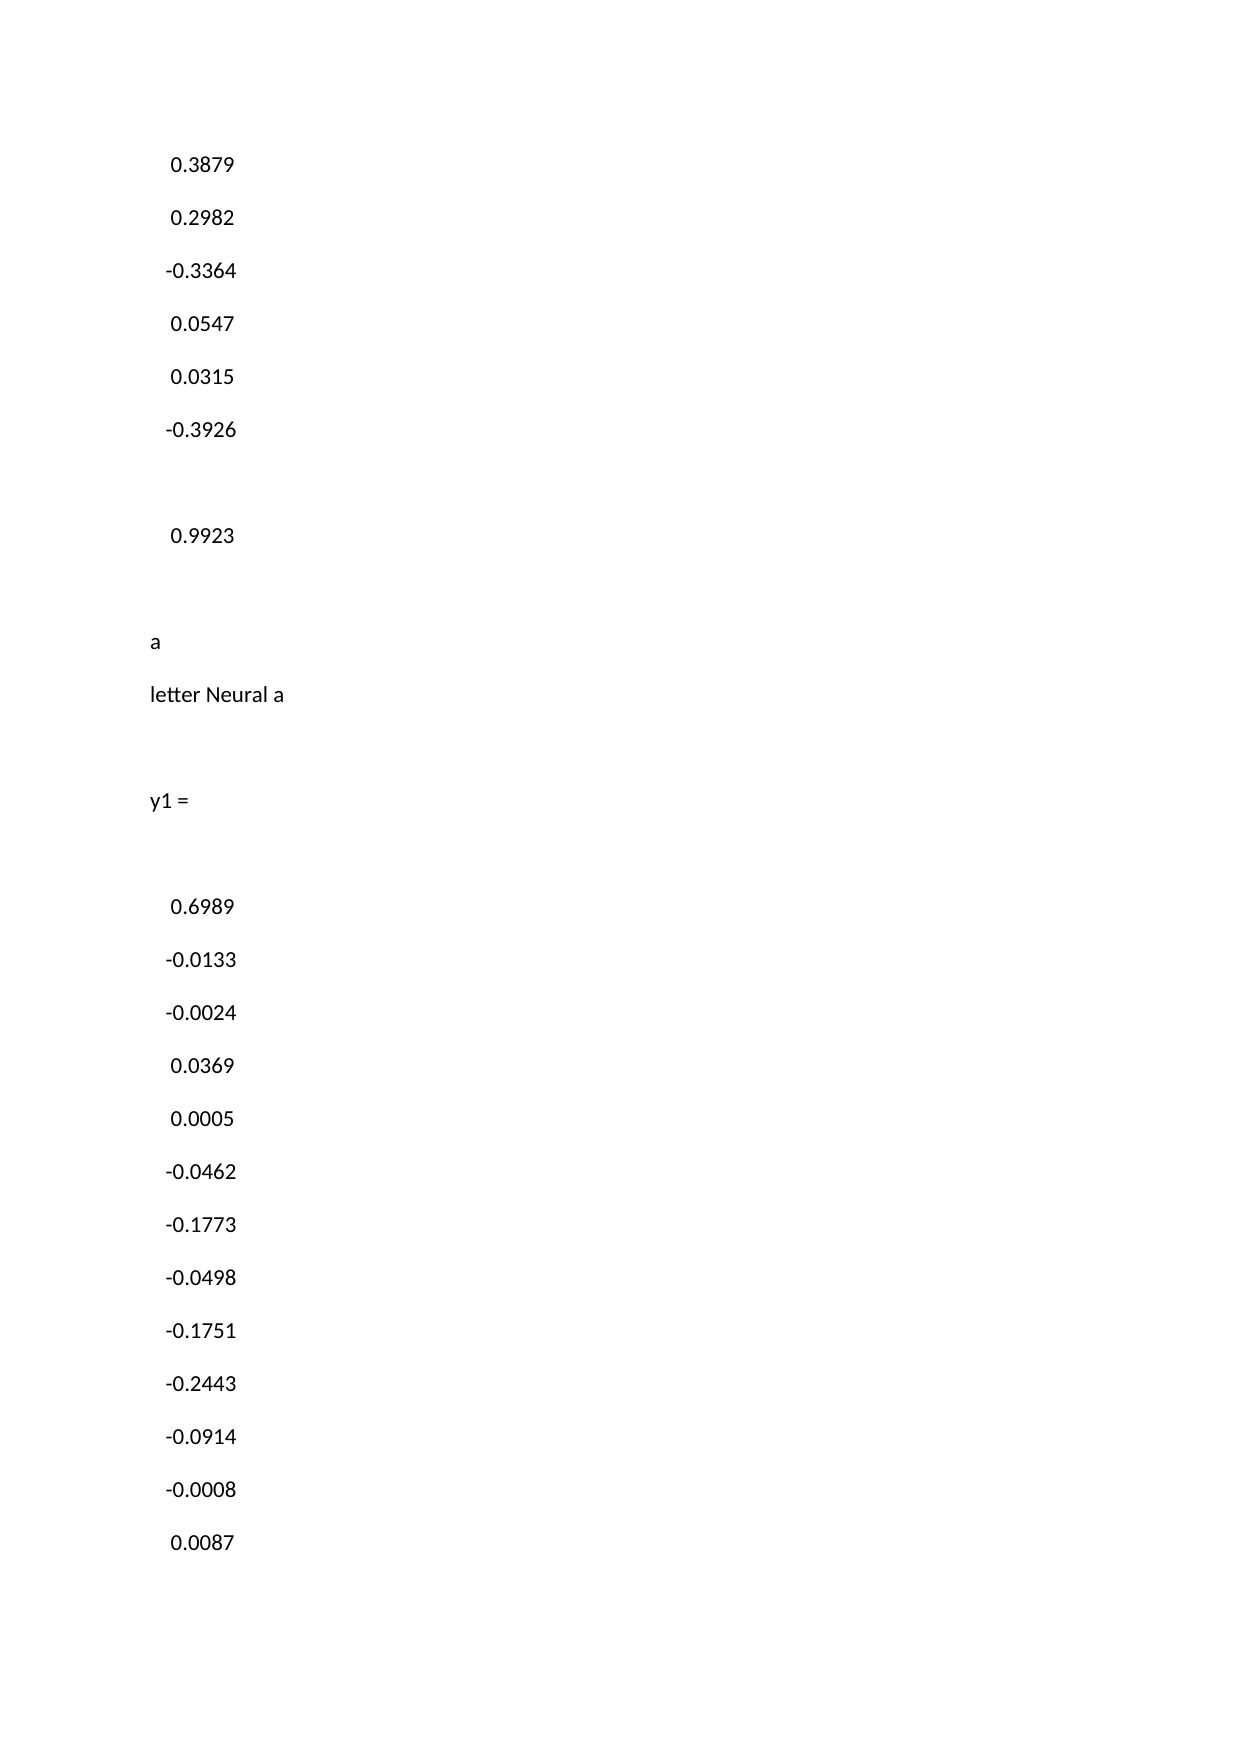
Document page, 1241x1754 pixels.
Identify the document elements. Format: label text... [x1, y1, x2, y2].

text 0.0005 [150, 1104, 1090, 1132]
text -0.0008 [150, 1476, 1090, 1503]
text -0.0498 [150, 1263, 1090, 1291]
text -0.3926 [150, 415, 1090, 443]
text 0.3879 [150, 150, 1090, 178]
text 0.0315 [150, 362, 1090, 390]
text -0.1773 [150, 1210, 1090, 1238]
text 0.6989 [150, 892, 1090, 920]
text 0.2982 [150, 203, 1090, 231]
text -0.0462 [150, 1157, 1090, 1185]
text 0.0369 [150, 1051, 1090, 1079]
text -0.0133 [150, 945, 1090, 973]
text letter Neural a [150, 680, 1090, 708]
text 0.0547 [150, 309, 1090, 337]
text -0.1751 [150, 1316, 1090, 1344]
text a [150, 627, 1090, 655]
text -0.3364 [150, 256, 1090, 284]
text y1 = [150, 786, 1090, 814]
text 0.9923 [150, 521, 1090, 549]
text -0.0914 [150, 1422, 1090, 1451]
text -0.2443 [150, 1369, 1090, 1397]
text 0.0087 [150, 1528, 1090, 1557]
text -0.0024 [150, 998, 1090, 1026]
